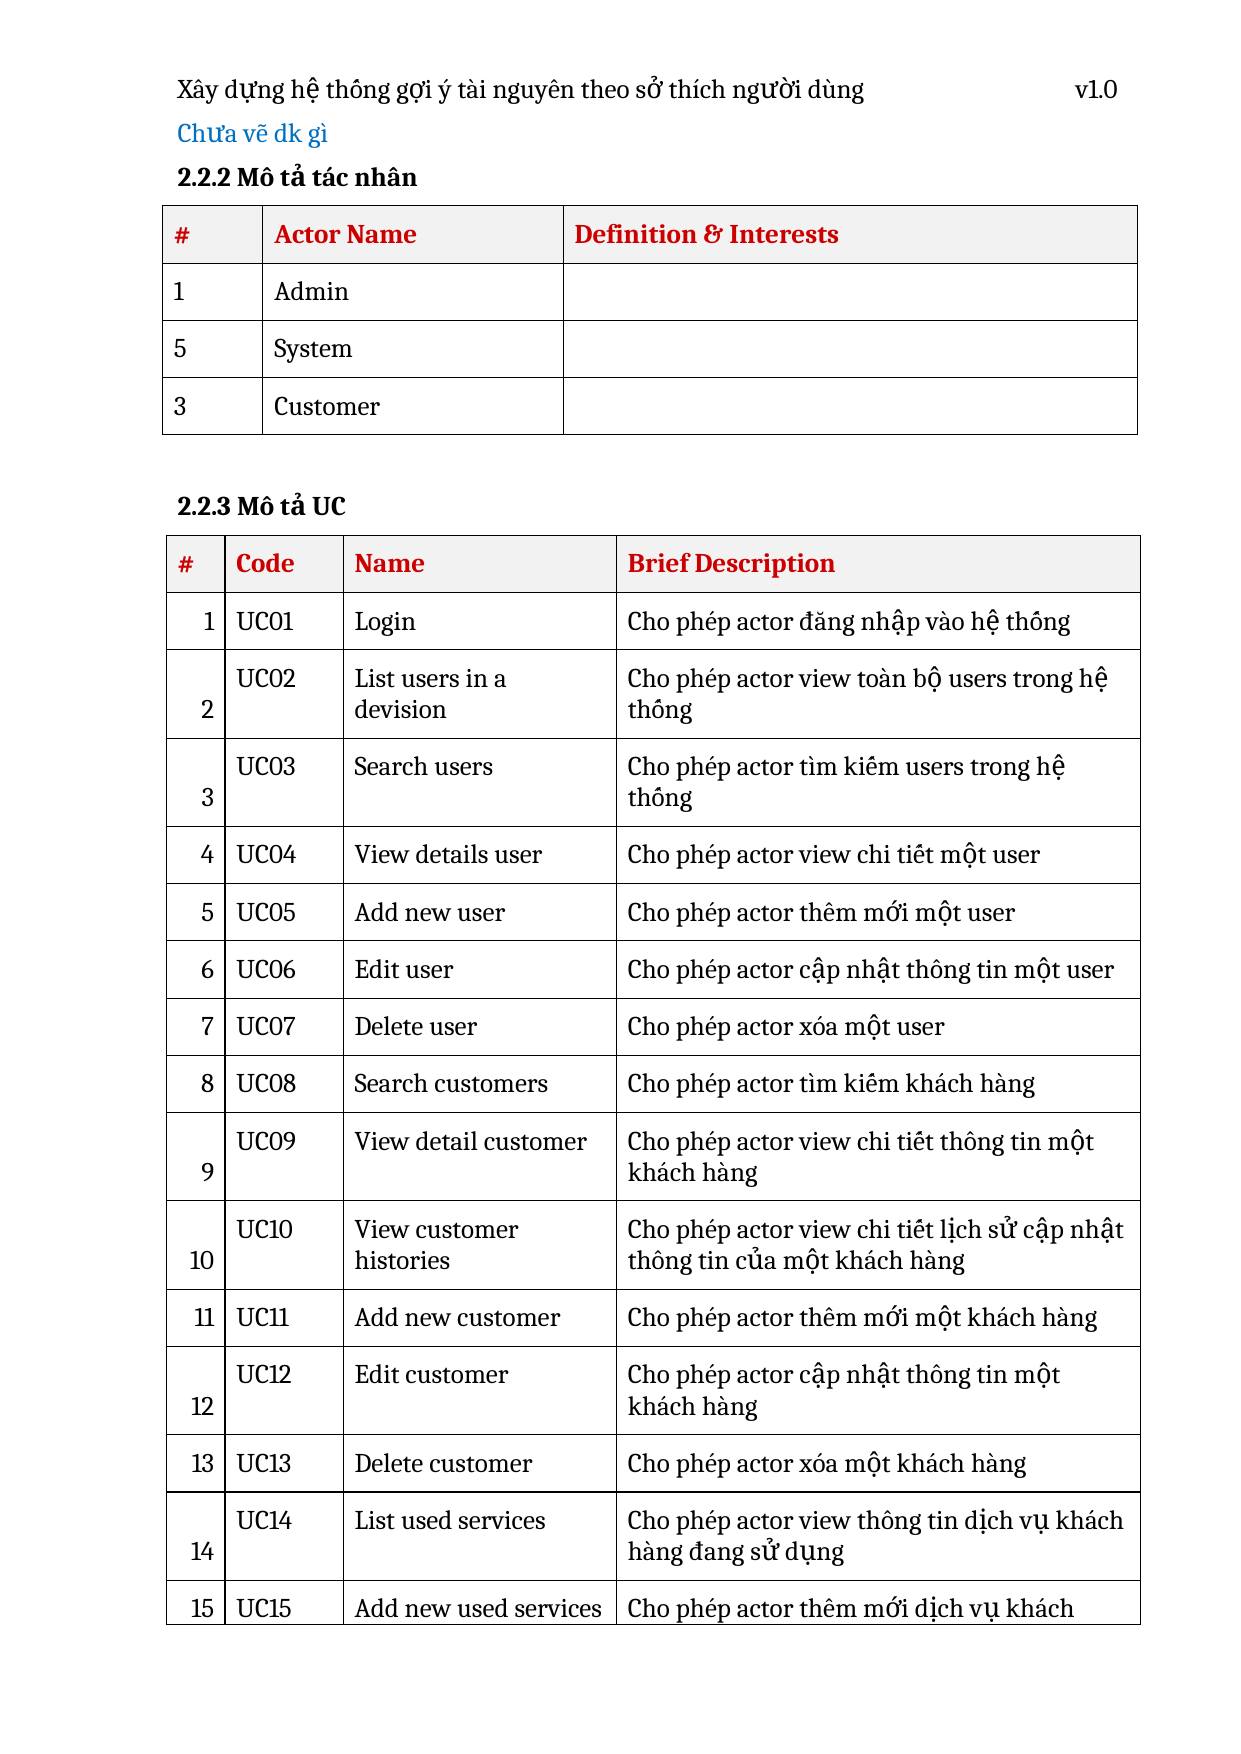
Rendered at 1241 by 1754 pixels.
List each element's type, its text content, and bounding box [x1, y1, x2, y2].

table_cell 5 [163, 321, 262, 377]
table_cell Cho phép actor thêm mới một user [617, 884, 1140, 940]
table_cell Edit customer [344, 1347, 616, 1434]
table_cell UC13 [226, 1435, 343, 1491]
table_cell UC08 [226, 1056, 343, 1112]
table_cell UC07 [226, 999, 343, 1055]
table_cell 1 [167, 593, 224, 649]
table_cell UC11 [226, 1290, 343, 1346]
table_cell UC14 [226, 1493, 343, 1580]
table_cell UC01 [226, 593, 343, 649]
table_cell UC09 [226, 1113, 343, 1200]
table_cell 11 [167, 1290, 224, 1346]
table_cell 14 [167, 1493, 224, 1580]
table_cell Cho phép actor view thông tin dịch vụ khách hàng đang sử dụng [617, 1493, 1140, 1580]
table_cell Cho phép actor cập nhật thông tin một user [617, 941, 1140, 998]
table_cell [564, 264, 1137, 320]
table_cell 1 [163, 264, 262, 320]
table_header Actor Name [263, 206, 563, 263]
table_cell Login [344, 593, 616, 649]
table_cell Cho phép actor tìm kiếm users trong hệ thống [617, 739, 1140, 826]
table_cell List used services [344, 1493, 616, 1580]
table_cell 9 [167, 1113, 224, 1200]
table_header # [163, 206, 262, 263]
table_cell Edit user [344, 941, 616, 998]
table_cell View details user [344, 827, 616, 883]
table_cell Cho phép actor thêm mới một khách hàng [617, 1290, 1140, 1346]
table_cell View detail customer [344, 1113, 616, 1200]
table_cell Add new user [344, 884, 616, 940]
table_cell Cho phép actor view chi tiết lịch sử cập nhật thông tin của một khách hàng [617, 1201, 1140, 1289]
table_cell Cho phép actor view chi tiết một user [617, 827, 1140, 883]
table_cell Search customers [344, 1056, 616, 1112]
table_cell Customer [263, 378, 563, 434]
table_cell Cho phép actor xóa một khách hàng [617, 1435, 1140, 1491]
table_cell [564, 378, 1137, 434]
table_cell Add new used services [344, 1581, 616, 1624]
table_cell [564, 321, 1137, 377]
table_cell UC04 [226, 827, 343, 883]
table_header Brief Description [617, 536, 1140, 592]
table_header Definition & Interests [564, 206, 1137, 263]
table_cell Cho phép actor cập nhật thông tin một khách hàng [617, 1347, 1140, 1434]
table_cell Admin [263, 264, 563, 320]
table_cell 8 [167, 1056, 224, 1112]
table_cell UC12 [226, 1347, 343, 1434]
text 2.2.2 Mô tả tác nhân [177, 162, 1122, 193]
table_cell Add new customer [344, 1290, 616, 1346]
table_cell Cho phép actor thêm mới dịch vụ khách hàng sử dụng [617, 1581, 1140, 1624]
table_cell UC03 [226, 739, 343, 826]
table_cell Cho phép actor view toàn bộ users trong hệ thống [617, 650, 1140, 738]
table_cell 3 [167, 739, 224, 826]
table_header # [167, 536, 224, 592]
table_header Code [226, 536, 343, 592]
table_cell UC02 [226, 650, 343, 738]
table_header Name [344, 536, 616, 592]
table_cell Cho phép actor tìm kiếm khách hàng [617, 1056, 1140, 1112]
table_cell Search users [344, 739, 616, 826]
table_cell 6 [167, 941, 224, 998]
table_cell Delete customer [344, 1435, 616, 1491]
table_cell System [263, 321, 563, 377]
table_cell UC06 [226, 941, 343, 998]
table_cell View customer histories [344, 1201, 616, 1289]
table_cell 5 [167, 884, 224, 940]
table_cell Cho phép actor đăng nhập vào hệ thống [617, 593, 1140, 649]
table_cell 10 [167, 1201, 224, 1289]
table_cell 13 [167, 1435, 224, 1491]
table_cell UC10 [226, 1201, 343, 1289]
table_cell Delete user [344, 999, 616, 1055]
table_cell 2 [167, 650, 224, 738]
table_cell 7 [167, 999, 224, 1055]
table_cell UC05 [226, 884, 343, 940]
table_cell UC15 [226, 1581, 343, 1624]
table_cell 12 [167, 1347, 224, 1434]
table_cell Cho phép actor xóa một user [617, 999, 1140, 1055]
text Chưa vẽ dk gì [177, 118, 1122, 149]
table_cell 15 [167, 1581, 224, 1624]
text 2.2.3 Mô tả UC [177, 491, 1122, 522]
table_cell Cho phép actor view chi tiết thông tin một khách hàng [617, 1113, 1140, 1200]
table_cell 3 [163, 378, 262, 434]
table_cell List users in a devision [344, 650, 616, 738]
table_cell 4 [167, 827, 224, 883]
